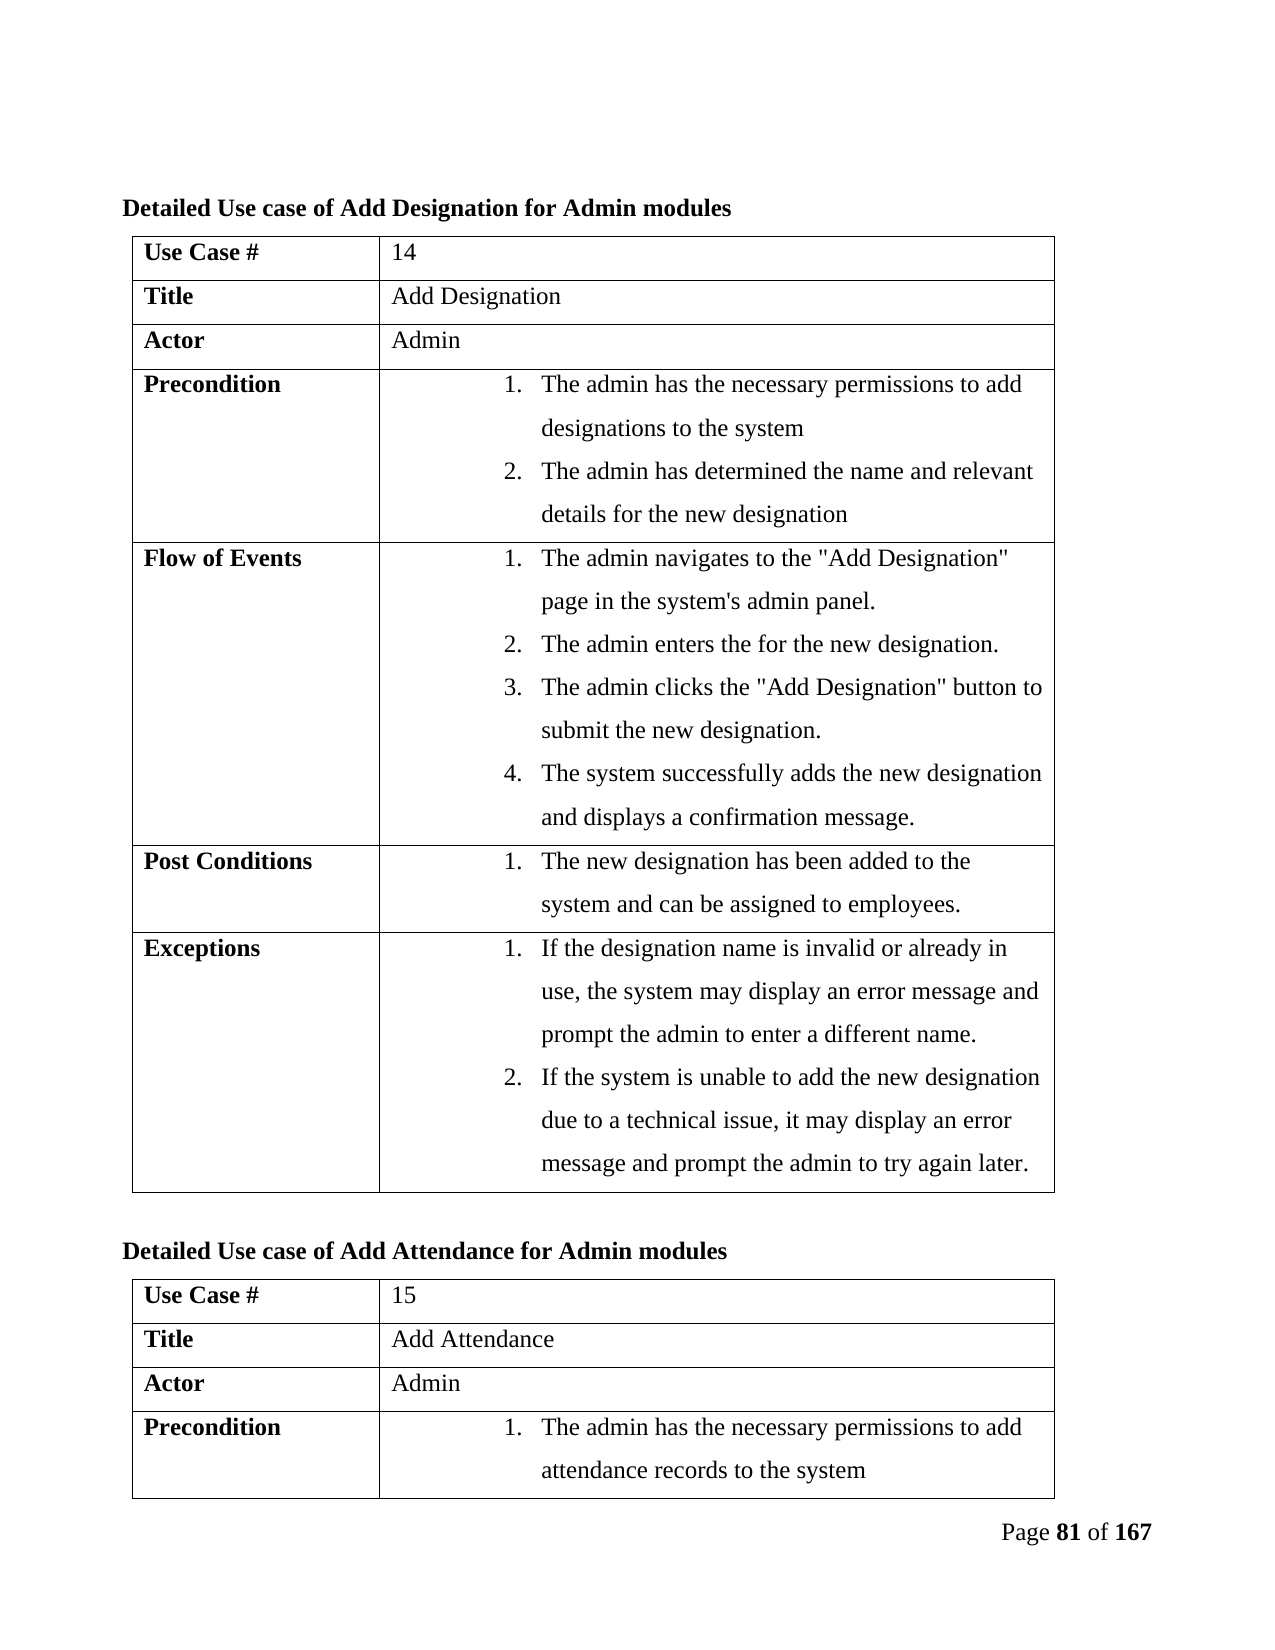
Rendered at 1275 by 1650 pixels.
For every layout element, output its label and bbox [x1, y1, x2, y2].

table_cell [55, 150, 1132, 1499]
